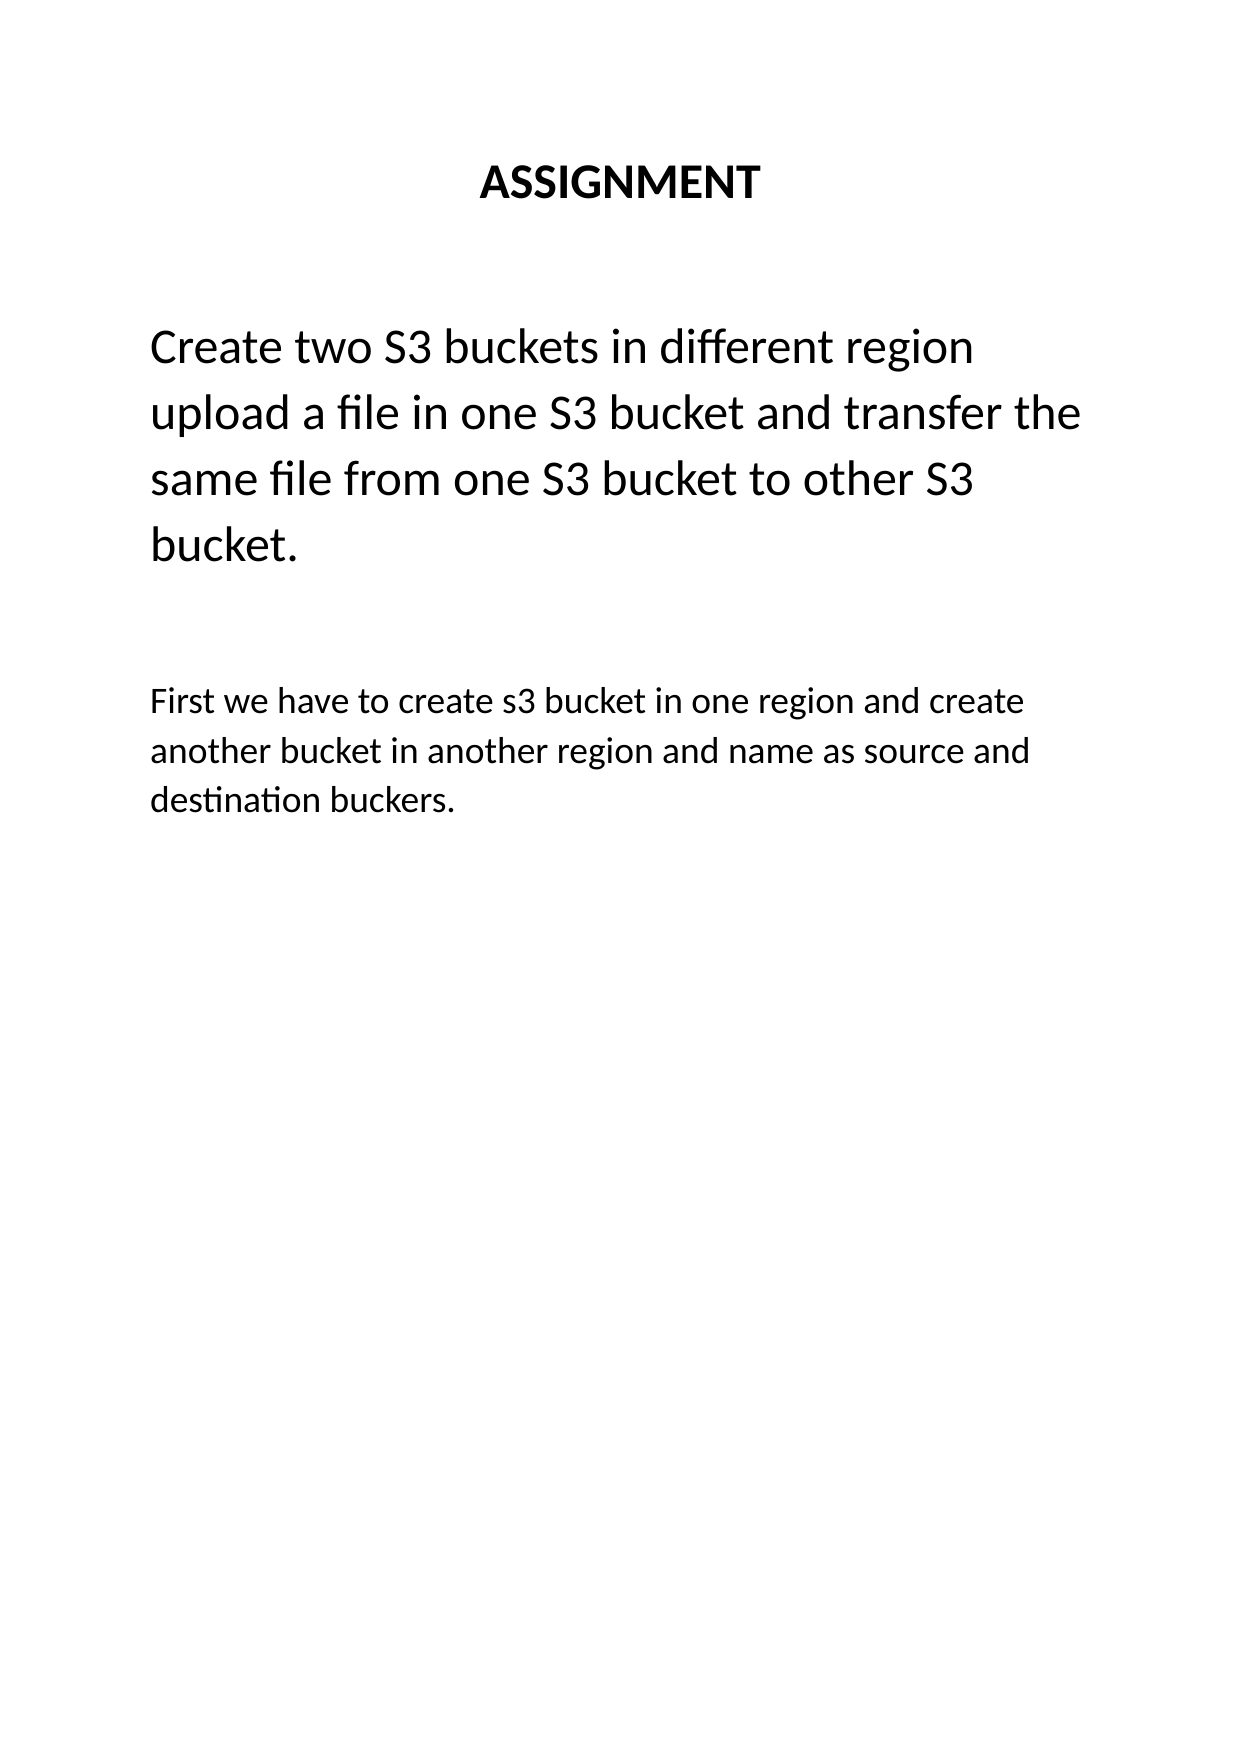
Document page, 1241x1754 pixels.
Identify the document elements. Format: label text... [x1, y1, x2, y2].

text ASSIGNMENT [150, 150, 1090, 211]
text First we have to create s3 bucket in one region and create another bucket in another region and name as source and destination buckers. [150, 677, 1090, 822]
text Create two S3 buckets in different region upload a file in one S3 bucket and transfer the same file from one S3 bucket to other S3 bucket. [150, 315, 1090, 573]
